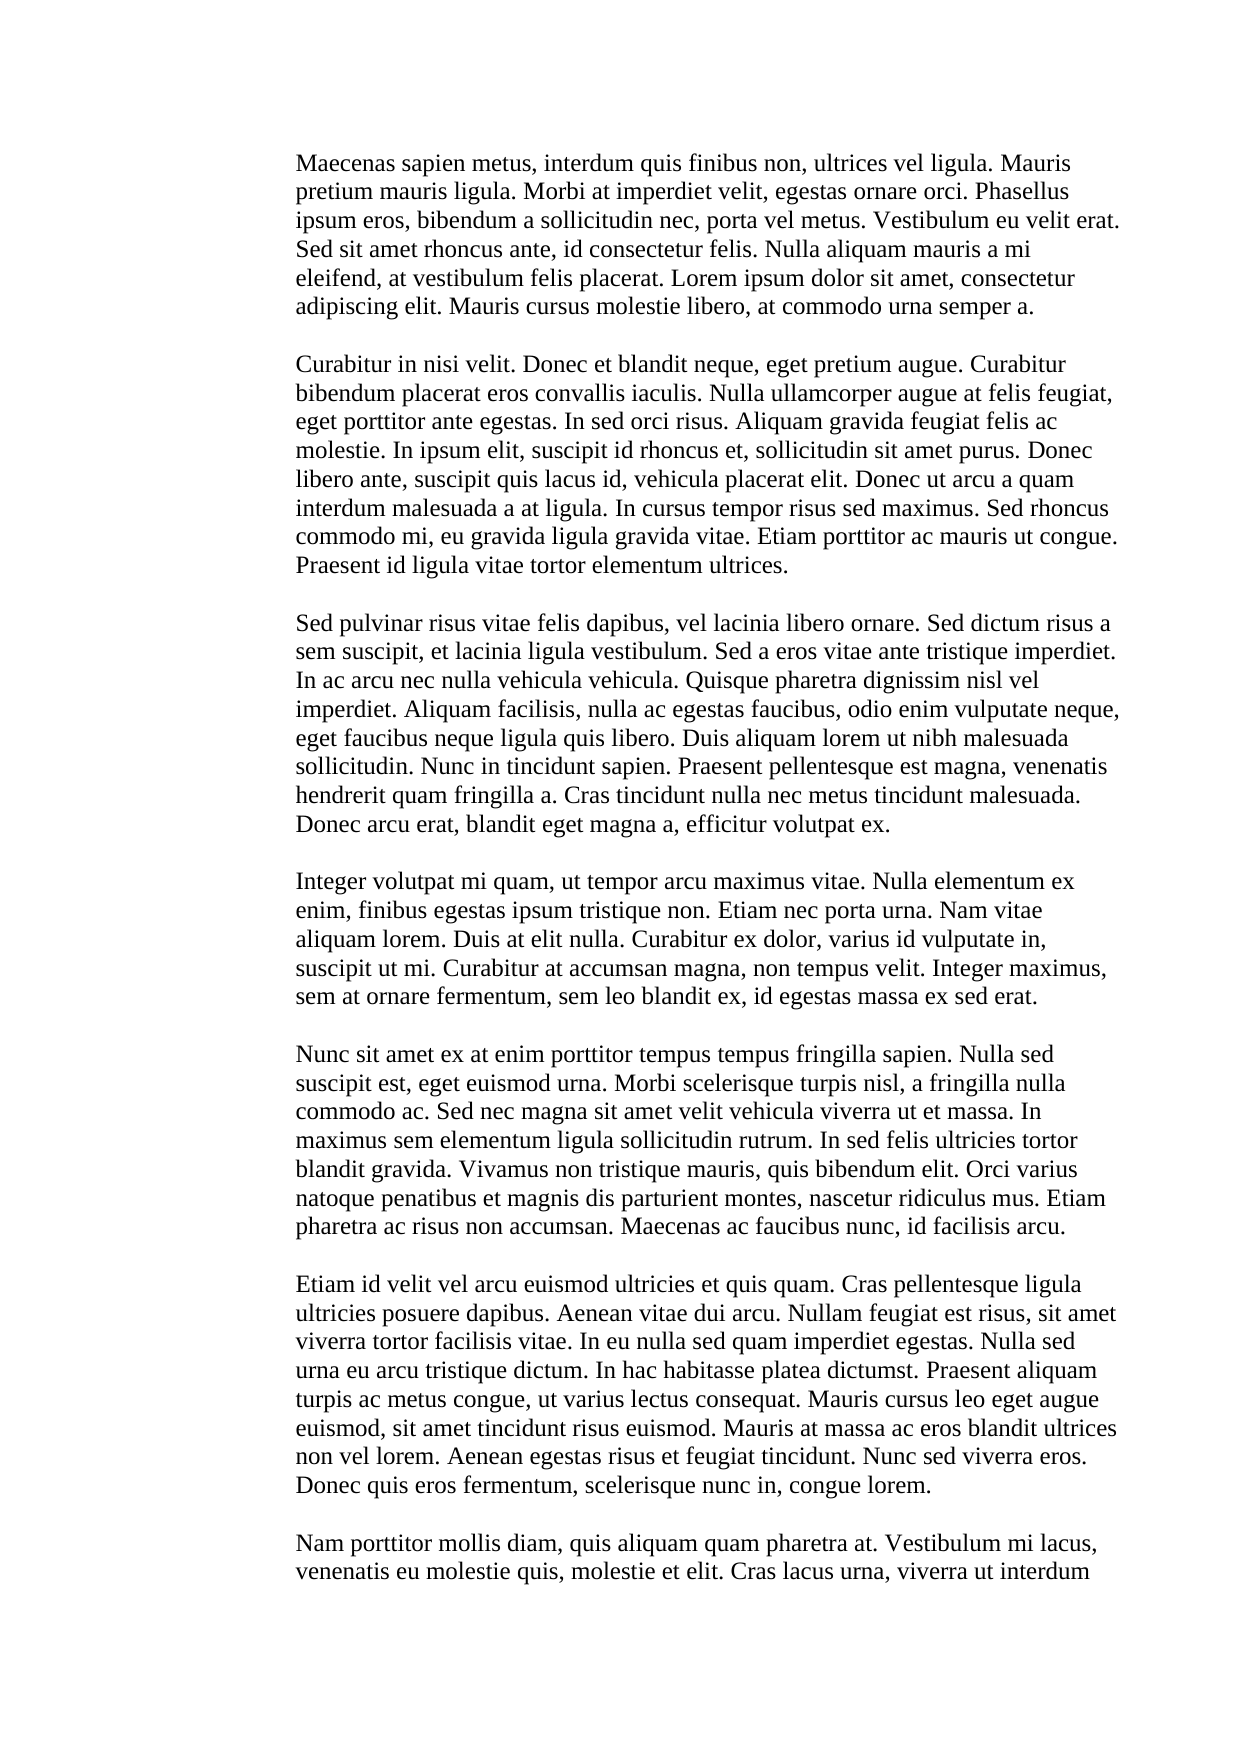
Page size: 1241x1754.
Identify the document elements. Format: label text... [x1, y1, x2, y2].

text Integer volutpat mi quam, ut tempor arcu maximus vitae. Nulla elementum ex enim, finibus egestas ipsum tristique non. Etiam nec porta urna. Nam vitae aliquam lorem. Duis at elit nulla. Curabitur ex dolor, varius id vulputate in, suscipit ut mi. Curabitur at accumsan magna, non tempus velit. Integer maximus, sem at ornare fermentum, sem leo blandit ex, id egestas massa ex sed erat. [295, 866, 1122, 1010]
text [295, 148, 1122, 320]
text Nunc sit amet ex at enim porttitor tempus tempus fringilla sapien. Nulla sed suscipit est, eget euismod urna. Morbi scelerisque turpis nisl, a fringilla nulla commodo ac. Sed nec magna sit amet velit vehicula viverra ut et massa. In maximus sem elementum ligula sollicitudin rutrum. In sed felis ultricies tortor blandit gravida. Vivamus non tristique mauris, quis bibendum elit. Orci varius natoque penatibus et magnis dis parturient montes, nascetur ridiculus mus. Etiam pharetra ac risus non accumsan. Maecenas ac faucibus nunc, id facilisis arcu. [295, 1039, 1122, 1240]
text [295, 1528, 1122, 1585]
text Etiam id velit vel arcu euismod ultricies et quis quam. Cras pellentesque ligula ultricies posuere dapibus. Aenean vitae dui arcu. Nullam feugiat est risus, sit amet viverra tortor facilisis vitae. In eu nulla sed quam imperdiet egestas. Nulla sed urna eu arcu tristique dictum. In hac habitasse platea dictumst. Praesent aliquam turpis ac metus congue, ut varius lectus consequat. Mauris cursus leo eget augue euismod, sit amet tincidunt risus euismod. Mauris at massa ac eros blandit ultrices non vel lorem. Aenean egestas risus et feugiat tincidunt. Nunc sed viverra eros. Donec quis eros fermentum, scelerisque nunc in, congue lorem. [295, 1269, 1122, 1499]
text Curabitur in nisi velit. Donec et blandit neque, eget pretium augue. Curabitur bibendum placerat eros convallis iaculis. Nulla ullamcorper augue at felis feugiat, eget porttitor ante egestas. In sed orci risus. Aliquam gravida feugiat felis ac molestie. In ipsum elit, suscipit id rhoncus et, sollicitudin sit amet purus. Donec libero ante, suscipit quis lacus id, vehicula placerat elit. Donec ut arcu a quam interdum malesuada a at ligula. In cursus tempor risus sed maximus. Sed rhoncus commodo mi, eu gravida ligula gravida vitae. Etiam porttitor ac mauris ut congue. Praesent id ligula vitae tortor elementum ultrices. [295, 349, 1122, 579]
text Sed pulvinar risus vitae felis dapibus, vel lacinia libero ornare. Sed dictum risus a sem suscipit, et lacinia ligula vestibulum. Sed a eros vitae ante tristique imperdiet. In ac arcu nec nulla vehicula vehicula. Quisque pharetra dignissim nisl vel imperdiet. Aliquam facilisis, nulla ac egestas faucibus, odio enim vulputate neque, eget faucibus neque ligula quis libero. Duis aliquam lorem ut nibh malesuada sollicitudin. Nunc in tincidunt sapien. Praesent pellentesque est magna, venenatis hendrerit quam fringilla a. Cras tincidunt nulla nec metus tincidunt malesuada. Donec arcu erat, blandit eget magna a, efficitur volutpat ex. [295, 608, 1122, 838]
